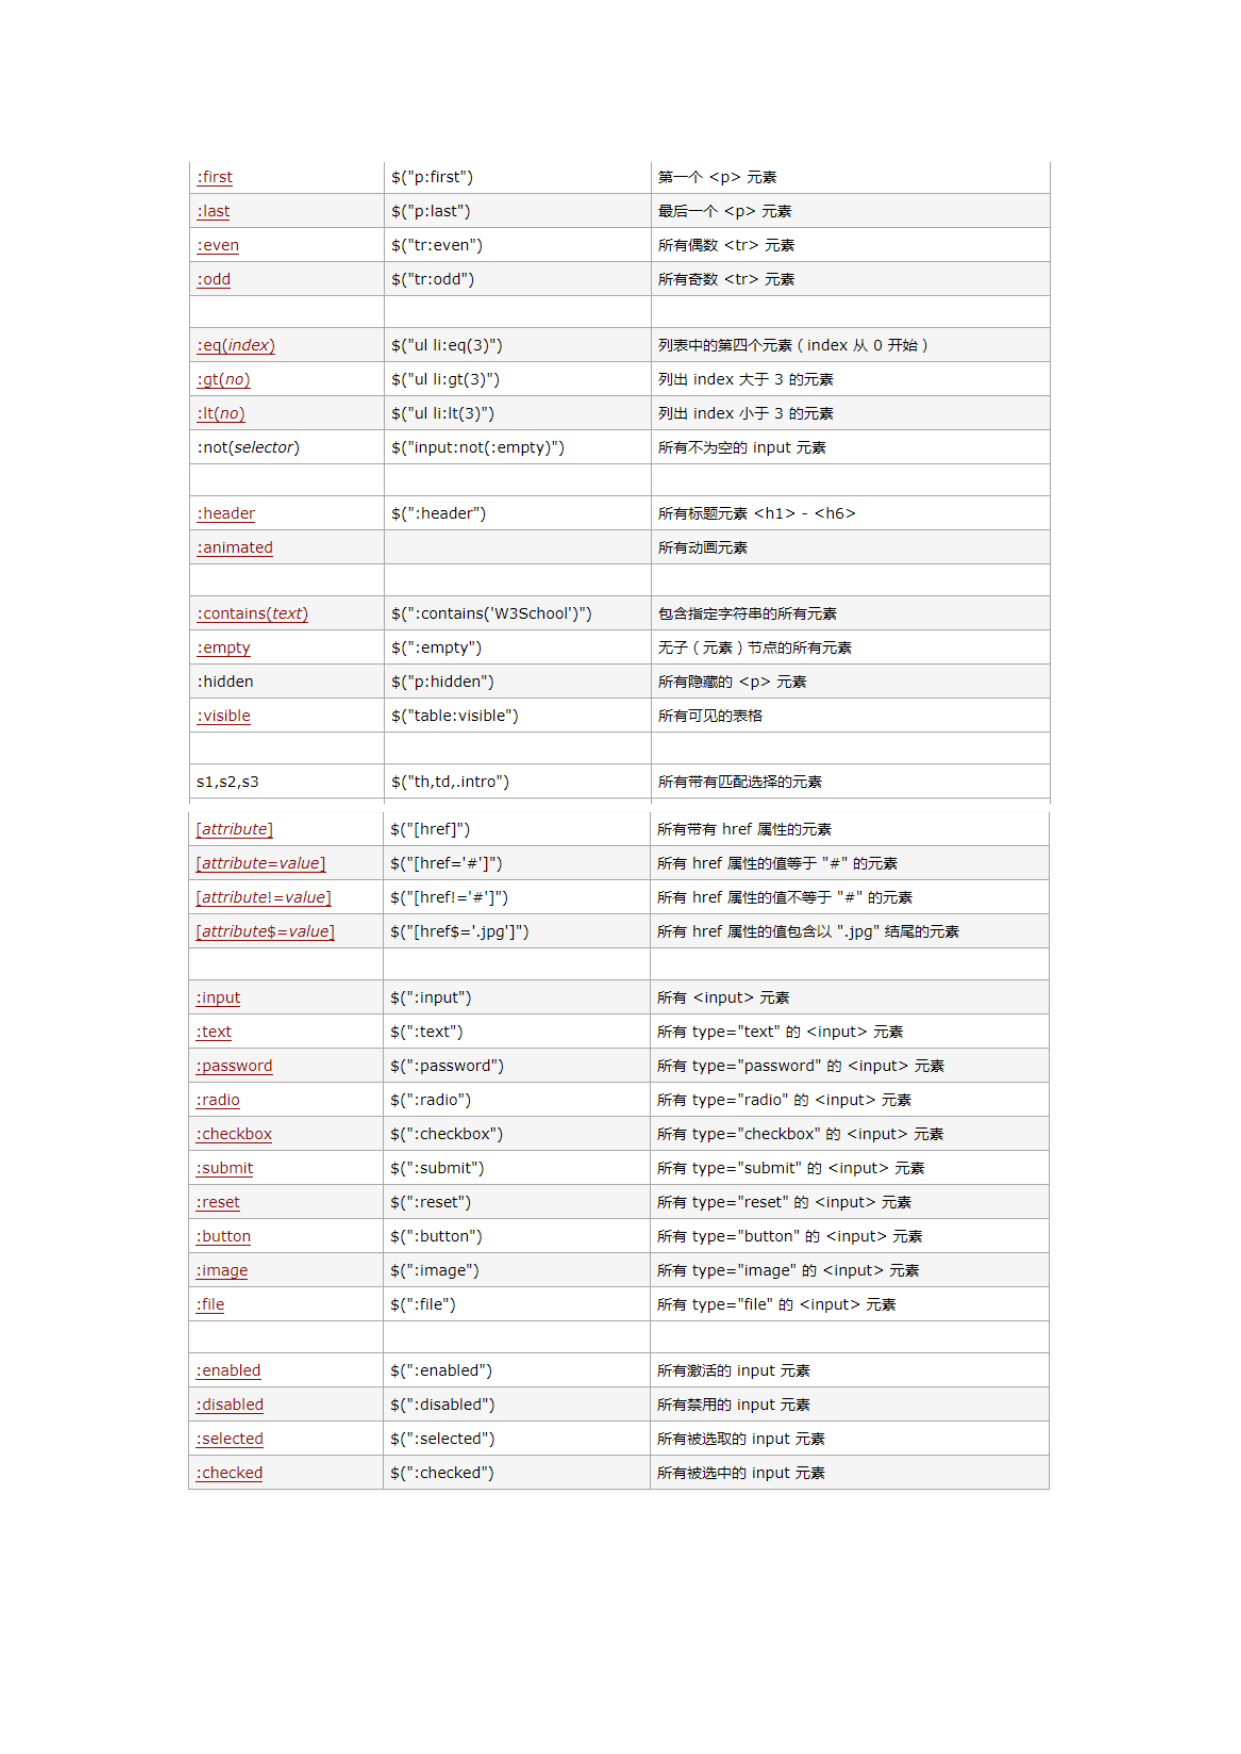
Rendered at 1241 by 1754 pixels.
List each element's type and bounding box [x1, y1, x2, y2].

picture [187, 812, 1053, 1493]
picture [187, 162, 1053, 804]
